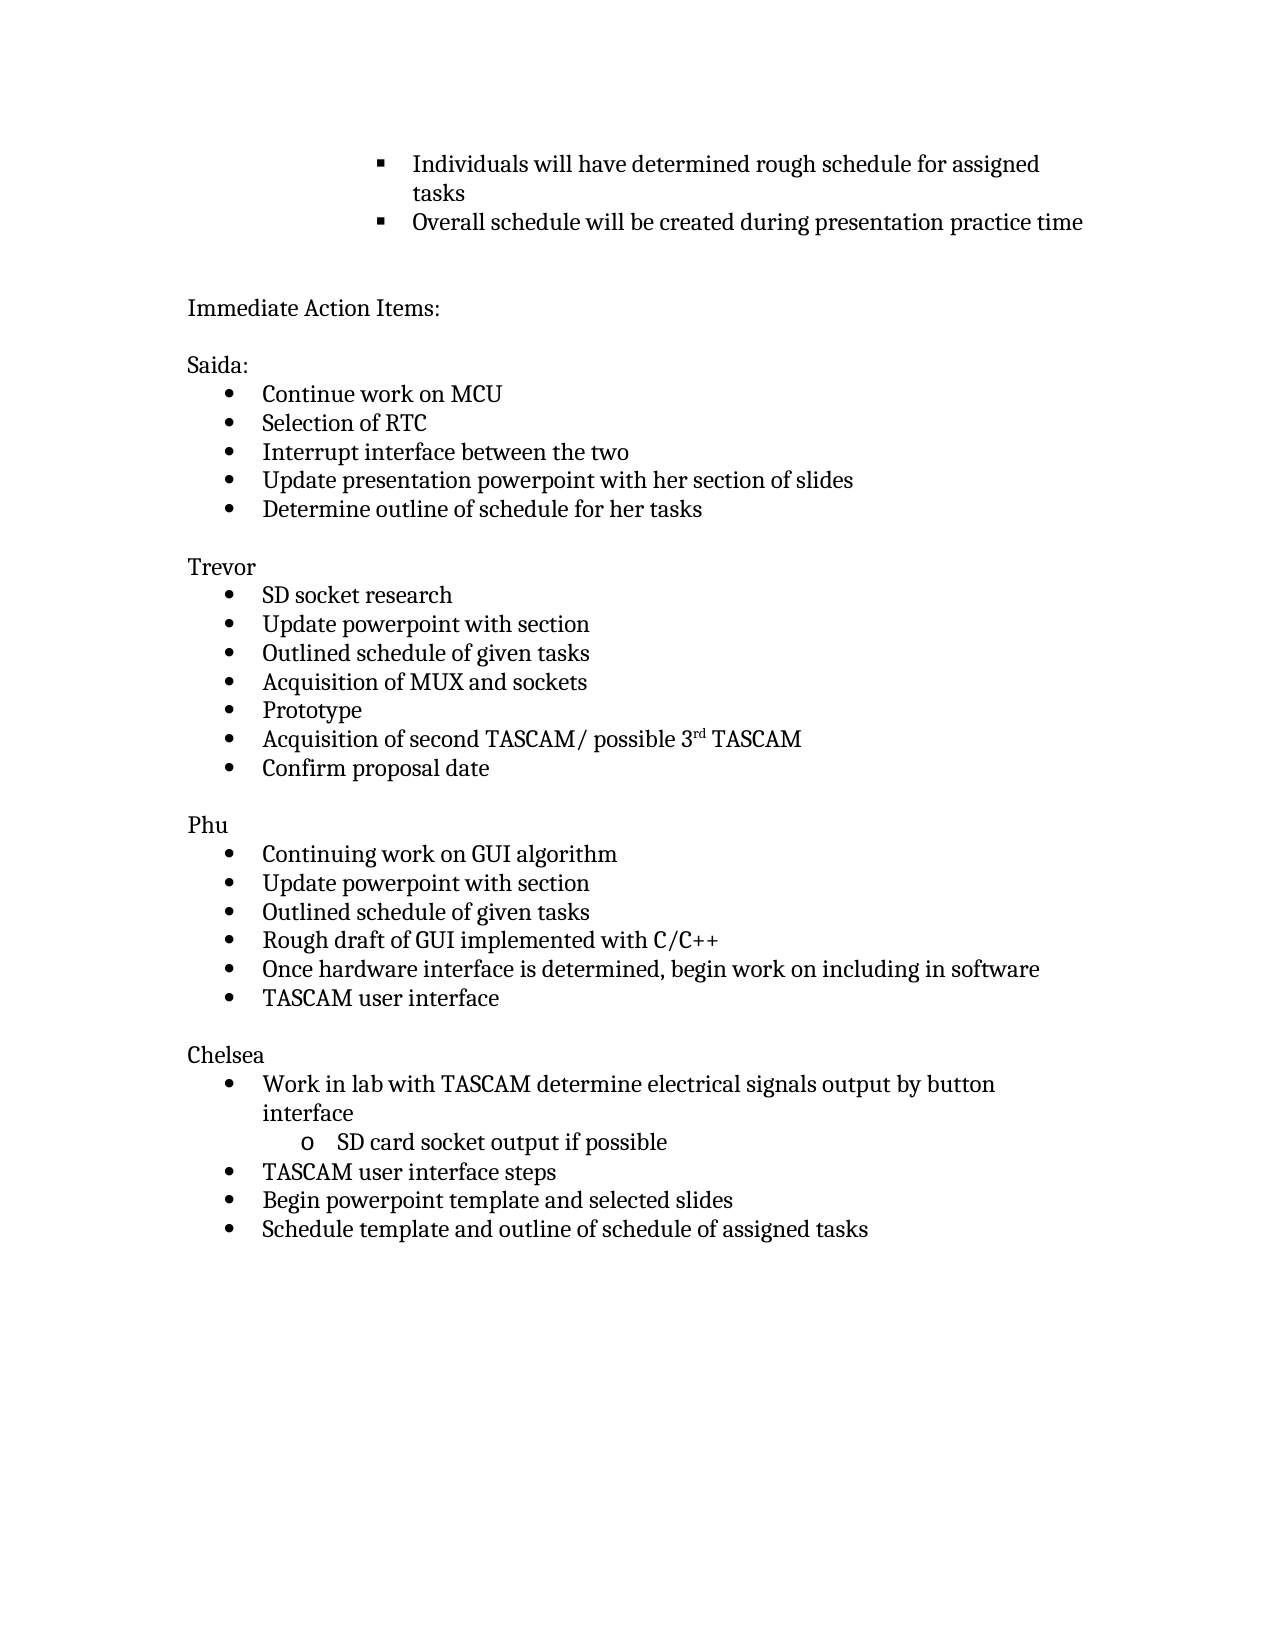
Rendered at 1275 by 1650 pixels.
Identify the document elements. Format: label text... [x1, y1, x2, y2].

list Outlined schedule of given tasks [225, 897, 1087, 926]
list Work in lab with TASCAM determine electrical signals output by button interface [225, 1070, 1087, 1127]
list Confirm proposal date [225, 754, 1087, 782]
list Individuals will have determined rough schedule for assigned tasks [375, 150, 1087, 207]
list Update powerpoint with section [225, 610, 1087, 639]
text Immediate Action Items: [187, 294, 1087, 322]
list Update presentation powerpoint with her section of slides [225, 466, 1087, 495]
text Phu [187, 811, 1087, 840]
list Once hardware interface is determined, begin work on including in software [225, 955, 1087, 984]
list Update powerpoint with section [225, 869, 1087, 897]
list SD socket research [225, 581, 1087, 610]
list Acquisition of MUX and sockets [225, 667, 1087, 696]
list TASCAM user interface [225, 984, 1087, 1012]
list Selection of RTC [225, 409, 1087, 437]
list Schedule template and outline of schedule of assigned tasks [225, 1215, 1087, 1244]
list Outlined schedule of given tasks [225, 639, 1087, 667]
list Trevor [187, 552, 1087, 581]
list Begin powerpoint template and selected slides [225, 1186, 1087, 1215]
list Determine outline of schedule for her tasks [225, 495, 1087, 524]
list SD card socket output if possible [300, 1127, 1087, 1157]
list Continuing work on GUI algorithm [225, 840, 1087, 869]
list TASCAM user interface steps [225, 1157, 1087, 1186]
list Interrupt interface between the two [225, 437, 1087, 466]
list Prototype [225, 696, 1087, 725]
text Chelsea [187, 1041, 1087, 1070]
list Continue work on MCU [225, 380, 1087, 409]
list Rough draft of GUI implemented with C/C++ [225, 926, 1087, 955]
text Saida: [187, 351, 1087, 380]
list Overall schedule will be created during presentation practice time [375, 207, 1087, 236]
list Acquisition of second TASCAM/ possible 3rd TASCAM [225, 725, 1087, 754]
